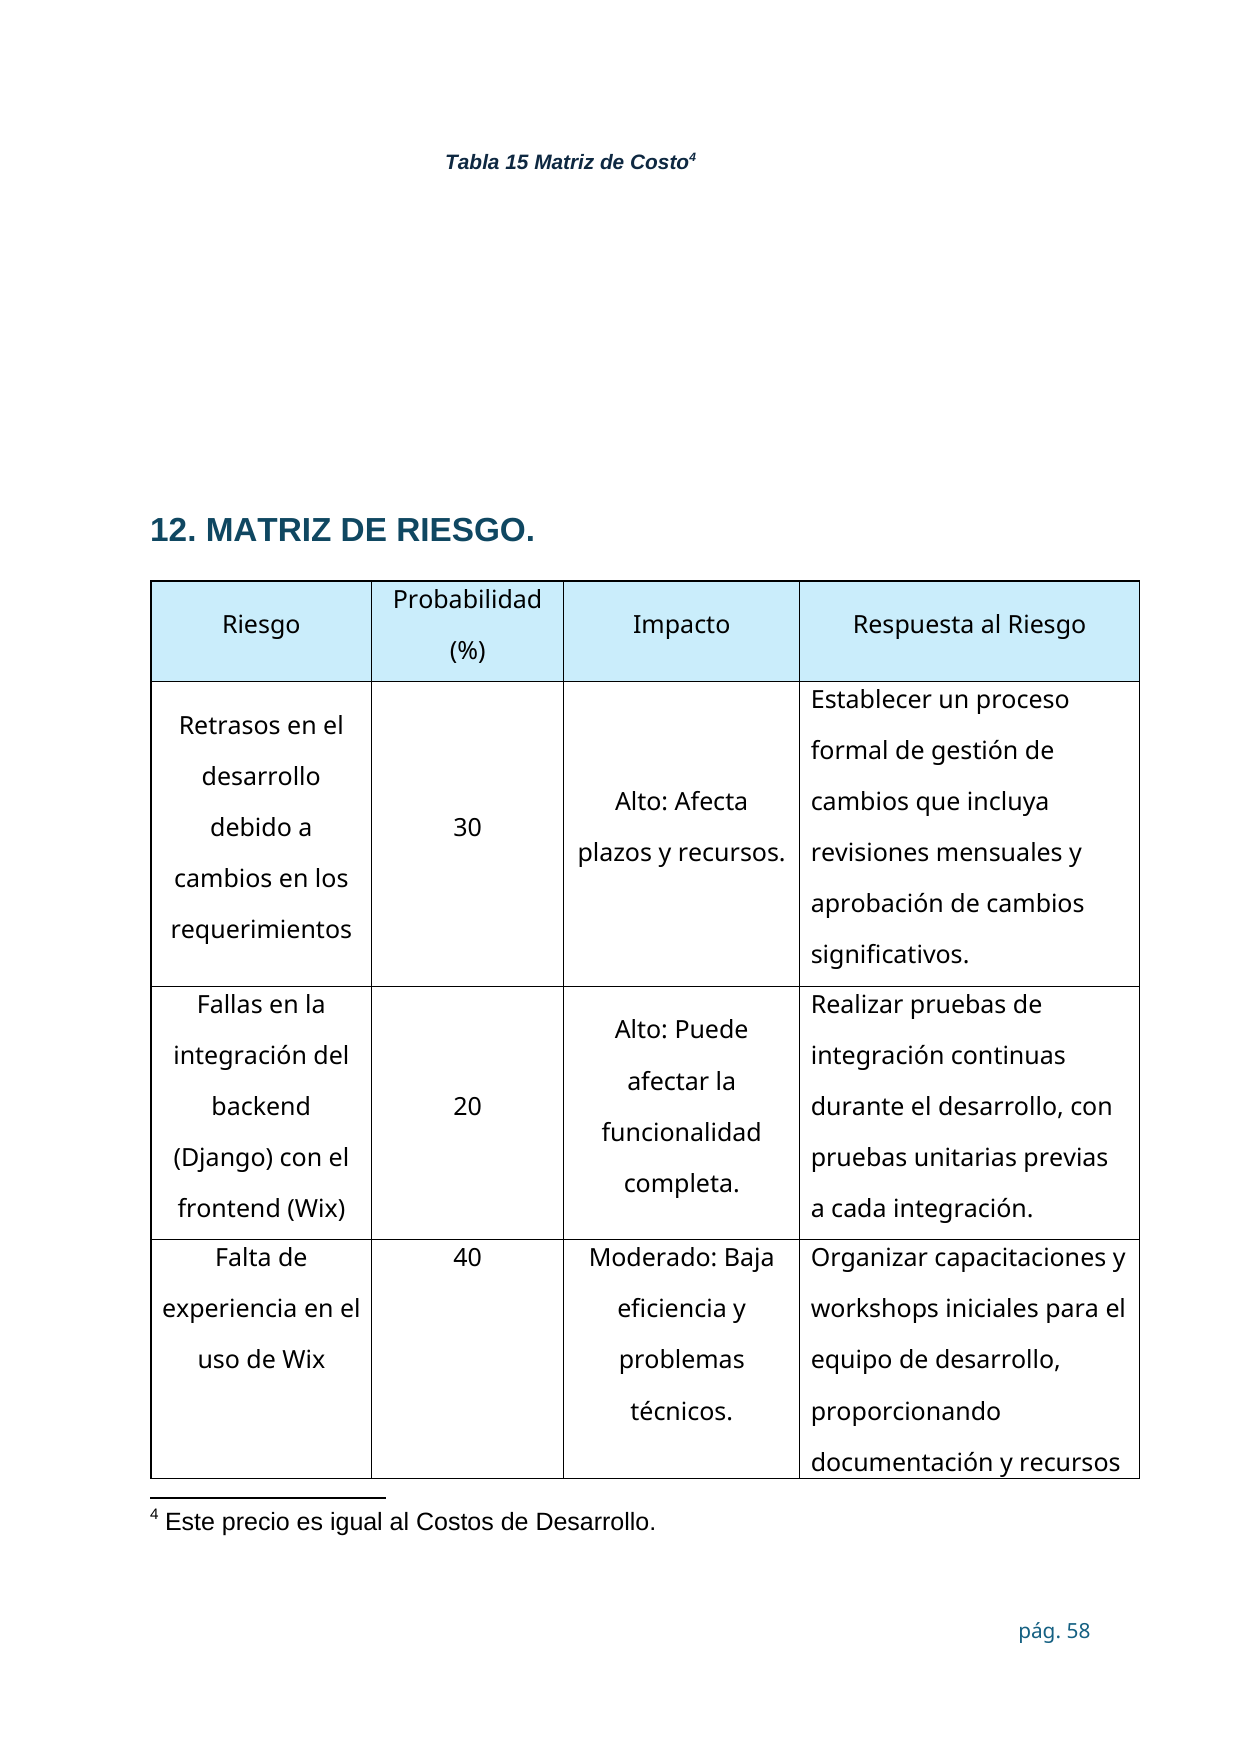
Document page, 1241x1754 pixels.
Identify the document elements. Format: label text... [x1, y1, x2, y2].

subtitle 12. Matriz De Riesgo. [150, 510, 1090, 548]
table_cell Establecer un proceso formal de gestión de cambios que incluya revisiones mensuales y aprobación de cambios significativos. [800, 682, 1139, 986]
table_header Respuesta al Riesgo [800, 582, 1139, 681]
table_cell Fallas en la integración del backend (Django) con el frontend (Wix) [152, 987, 371, 1239]
text Tabla 15 Matriz de Costo [445, 150, 1090, 174]
table_cell Alto: Puede afectar la funcionalidad completa. [564, 987, 799, 1239]
table_cell 20 [372, 987, 563, 1239]
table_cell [152, 1240, 371, 1478]
table_cell Realizar pruebas de integración continuas durante el desarrollo, con pruebas unitarias previas a cada integración. [800, 987, 1139, 1239]
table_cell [800, 1240, 1139, 1478]
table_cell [564, 1240, 799, 1478]
table_header Probabilidad (%) [372, 582, 563, 681]
table_header Impacto [564, 582, 799, 681]
table_cell 30 [372, 682, 563, 986]
table_cell Alto: Afecta plazos y recursos. [564, 682, 799, 986]
table_cell Retrasos en el desarrollo debido a cambios en los requerimientos [152, 682, 371, 986]
table_cell 40 [372, 1240, 563, 1478]
table_header Riesgo [152, 582, 371, 681]
